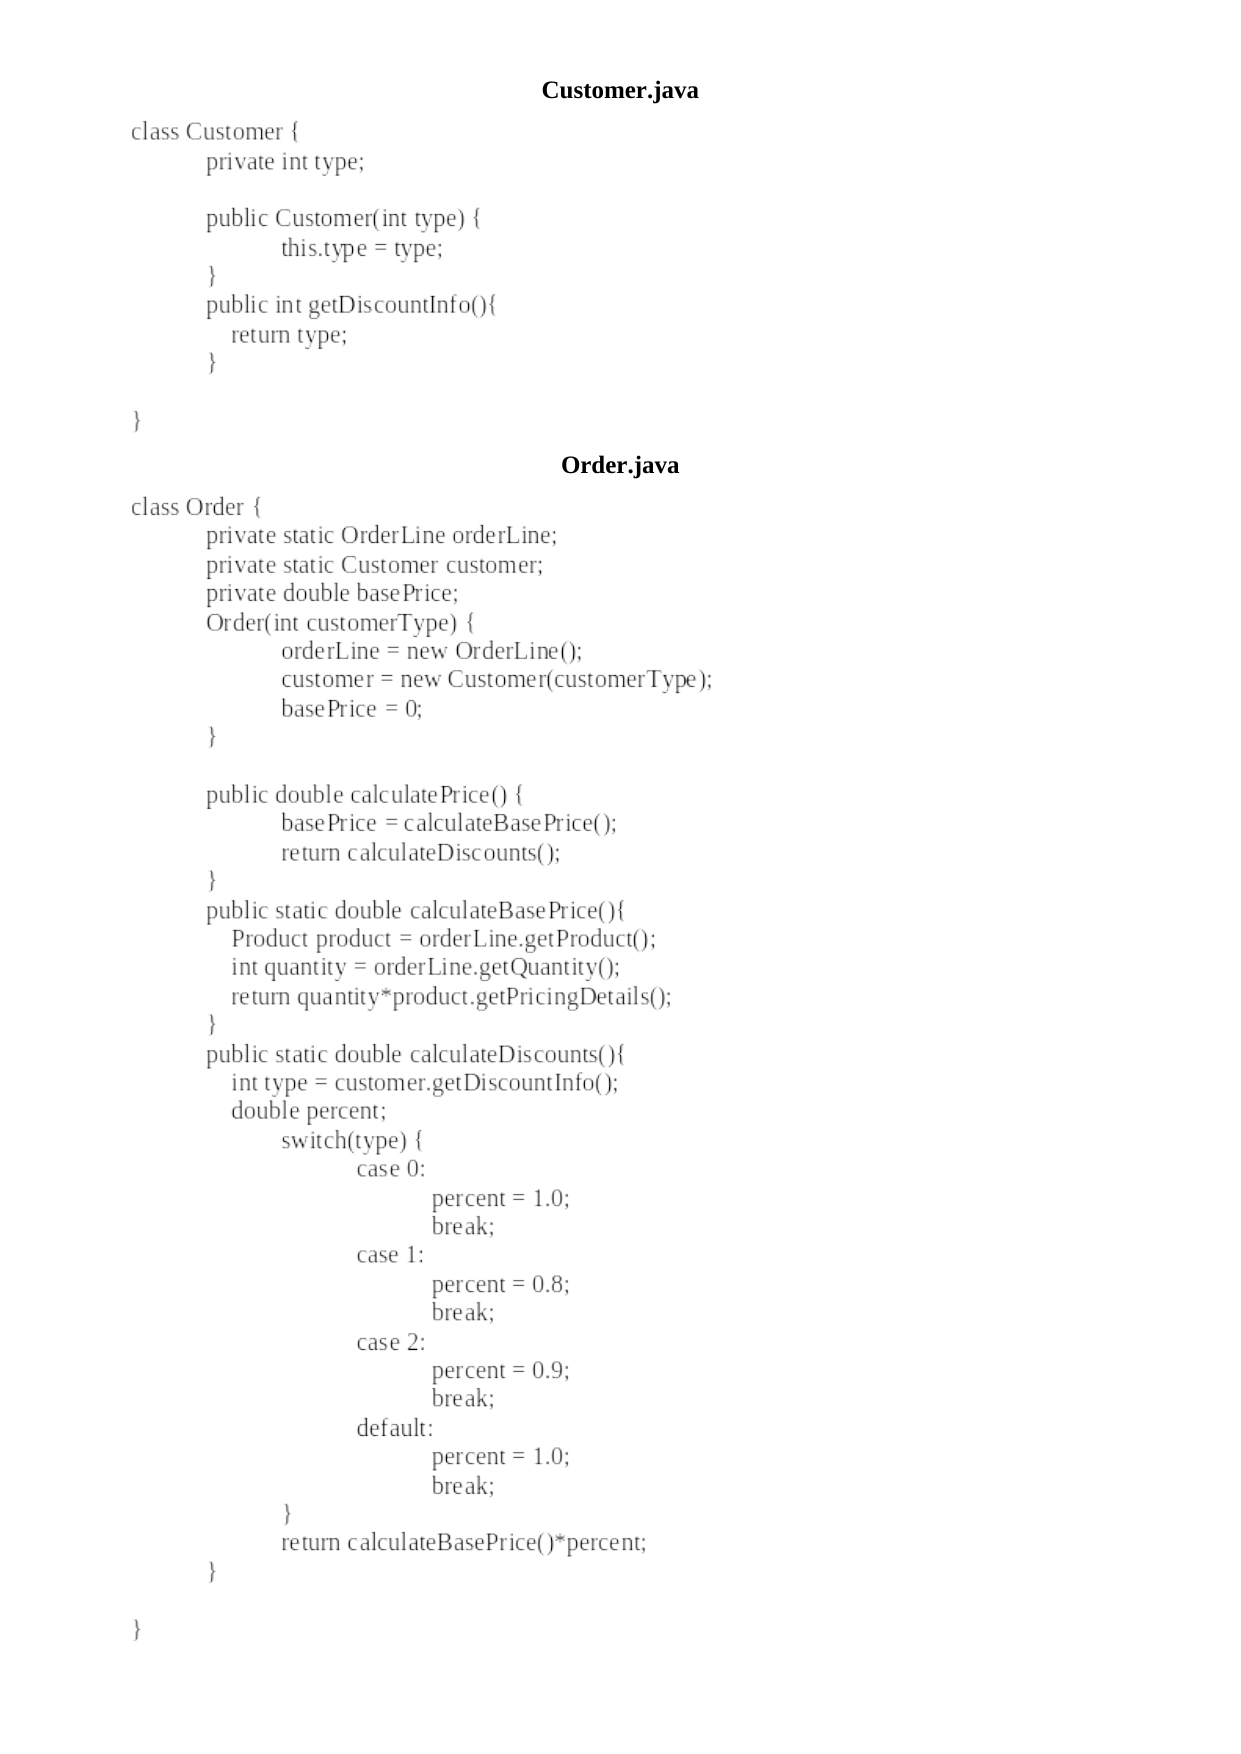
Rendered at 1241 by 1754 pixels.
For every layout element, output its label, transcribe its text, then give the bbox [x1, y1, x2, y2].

text Order.java [75, 450, 1165, 478]
text Customer.java [75, 75, 1165, 104]
